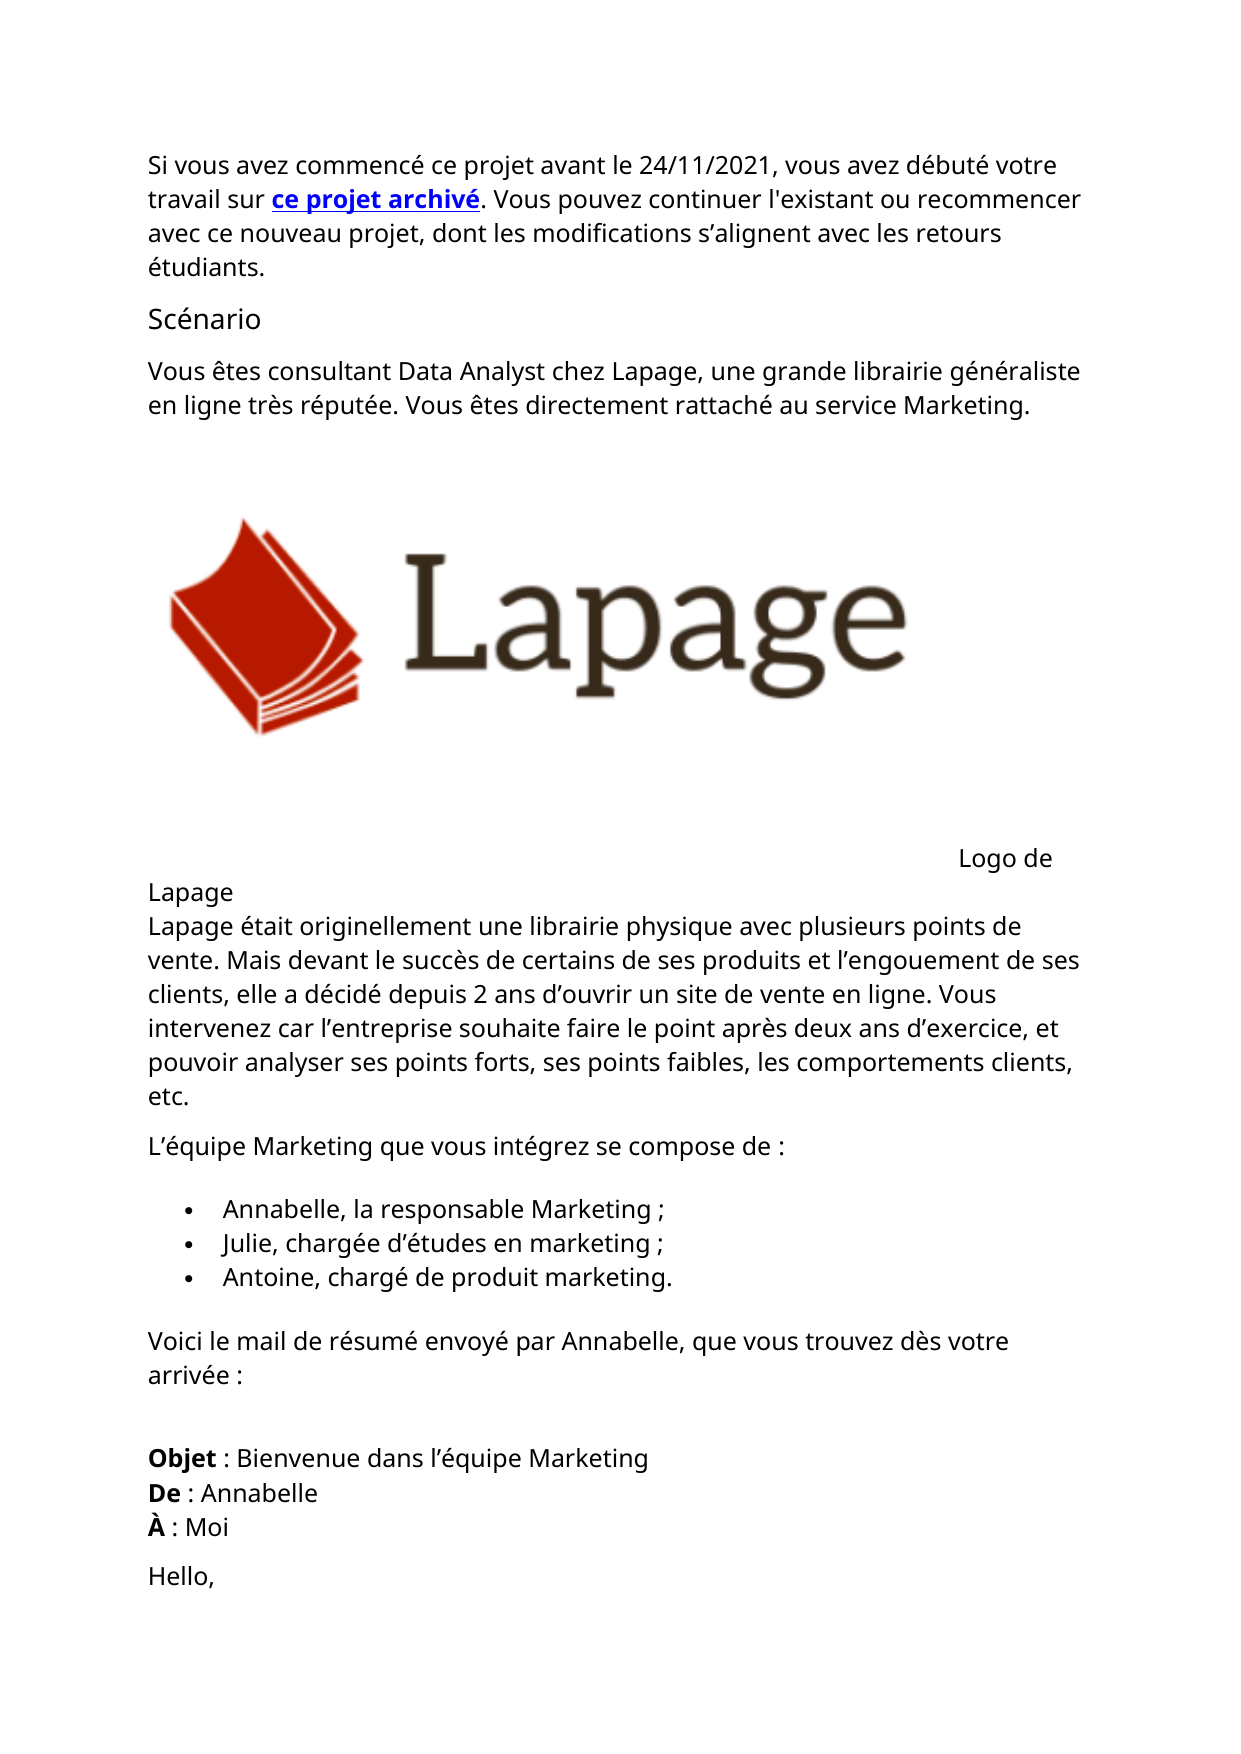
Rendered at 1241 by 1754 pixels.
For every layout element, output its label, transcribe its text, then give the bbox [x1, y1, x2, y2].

text Vous êtes consultant Data Analyst chez Lapage, une grande librairie généraliste en ligne très réputée. Vous êtes directement rattaché au service Marketing. [148, 353, 1093, 422]
picture [147, 421, 958, 868]
text Objet : Bienvenue dans l’équipe Marketing De : Annabelle À : Moi [148, 1441, 1093, 1543]
text Lapage était originellement une librairie physique avec plusieurs points de vente. Mais devant le succès de certains de ses produits et l’engouement de ses clients, elle a décidé depuis 2 ans d’ouvrir un site de vente en ligne. Vous intervenez car l’entreprise souhaite faire le point après deux ans d’exercice, et pouvoir analyser ses points forts, ses points faibles, les comportements clients, etc. [148, 909, 1093, 1113]
text Scénario [148, 299, 1093, 338]
text Voici le mail de résumé envoyé par Annabelle, que vous trouvez dès votre arrivée : [148, 1323, 1093, 1391]
list Annabelle, la responsable Marketing ; [185, 1192, 1093, 1226]
list Antoine, chargé de produit marketing. [185, 1260, 1093, 1294]
text Si vous avez commencé ce projet avant le 24/11/2021, vous avez débuté votre travail sur ce projet archivé. Vous pouvez continuer l'existant ou recommencer avec ce nouveau projet, dont les modifications s’alignent avec les retours étudiants. [148, 148, 1093, 284]
text Hello, [148, 1559, 1093, 1593]
list Julie, chargée d’études en marketing ; [185, 1226, 1093, 1260]
text L’équipe Marketing que vous intégrez se compose de : [148, 1129, 1093, 1163]
